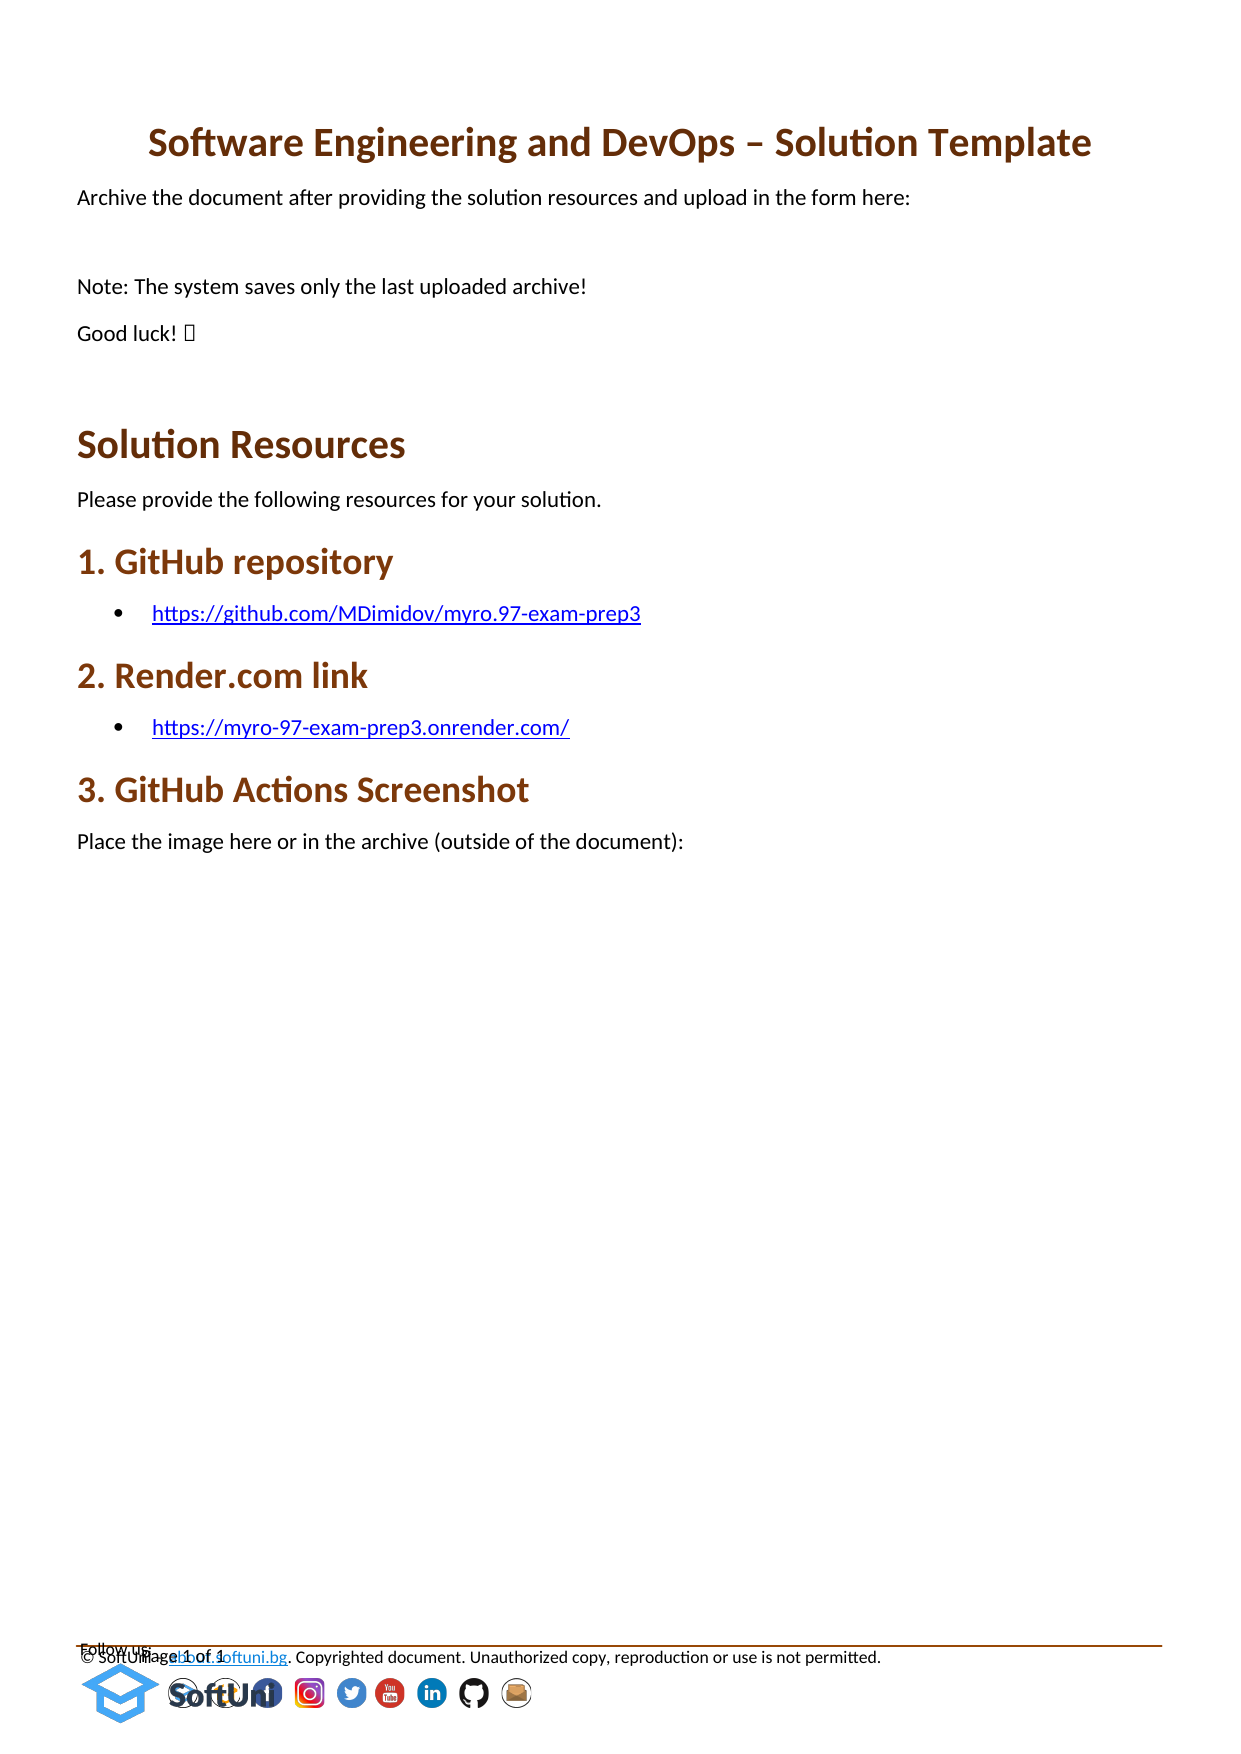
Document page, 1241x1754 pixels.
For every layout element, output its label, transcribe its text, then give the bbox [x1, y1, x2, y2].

picture [459, 1678, 489, 1708]
picture [375, 1678, 405, 1708]
subtitle Solution Resources [77, 418, 1163, 469]
subtitle Render.com link [77, 652, 1163, 698]
text Good luck! [77, 317, 1163, 348]
picture [501, 1678, 532, 1708]
subtitle GitHub repository [77, 538, 1163, 584]
picture [75, 1658, 283, 1729]
list https://github.com/MDimidov/myro.97-exam-prep3 [114, 599, 1163, 627]
picture [417, 1699, 426, 1708]
subtitle Software Engineering and DevOps – Solution Template [77, 116, 1163, 167]
picture [438, 1678, 447, 1687]
picture [417, 1678, 426, 1687]
subtitle GitHub Actions Screenshot [77, 766, 1163, 812]
text Please provide the following resources for your solution. [77, 485, 1163, 513]
text Archive the document after providing the solution resources and upload in the form here: [77, 183, 1163, 211]
text Place the image here or in the archive (outside of the document): [77, 827, 1163, 856]
list https://myro-97-exam-prep3.onrender.com/ [114, 713, 1163, 741]
picture [431, 1690, 440, 1700]
picture [294, 1678, 325, 1708]
picture [337, 1678, 367, 1708]
picture [438, 1699, 447, 1708]
text Note: The system saves only the last uploaded archive! [77, 272, 1163, 300]
